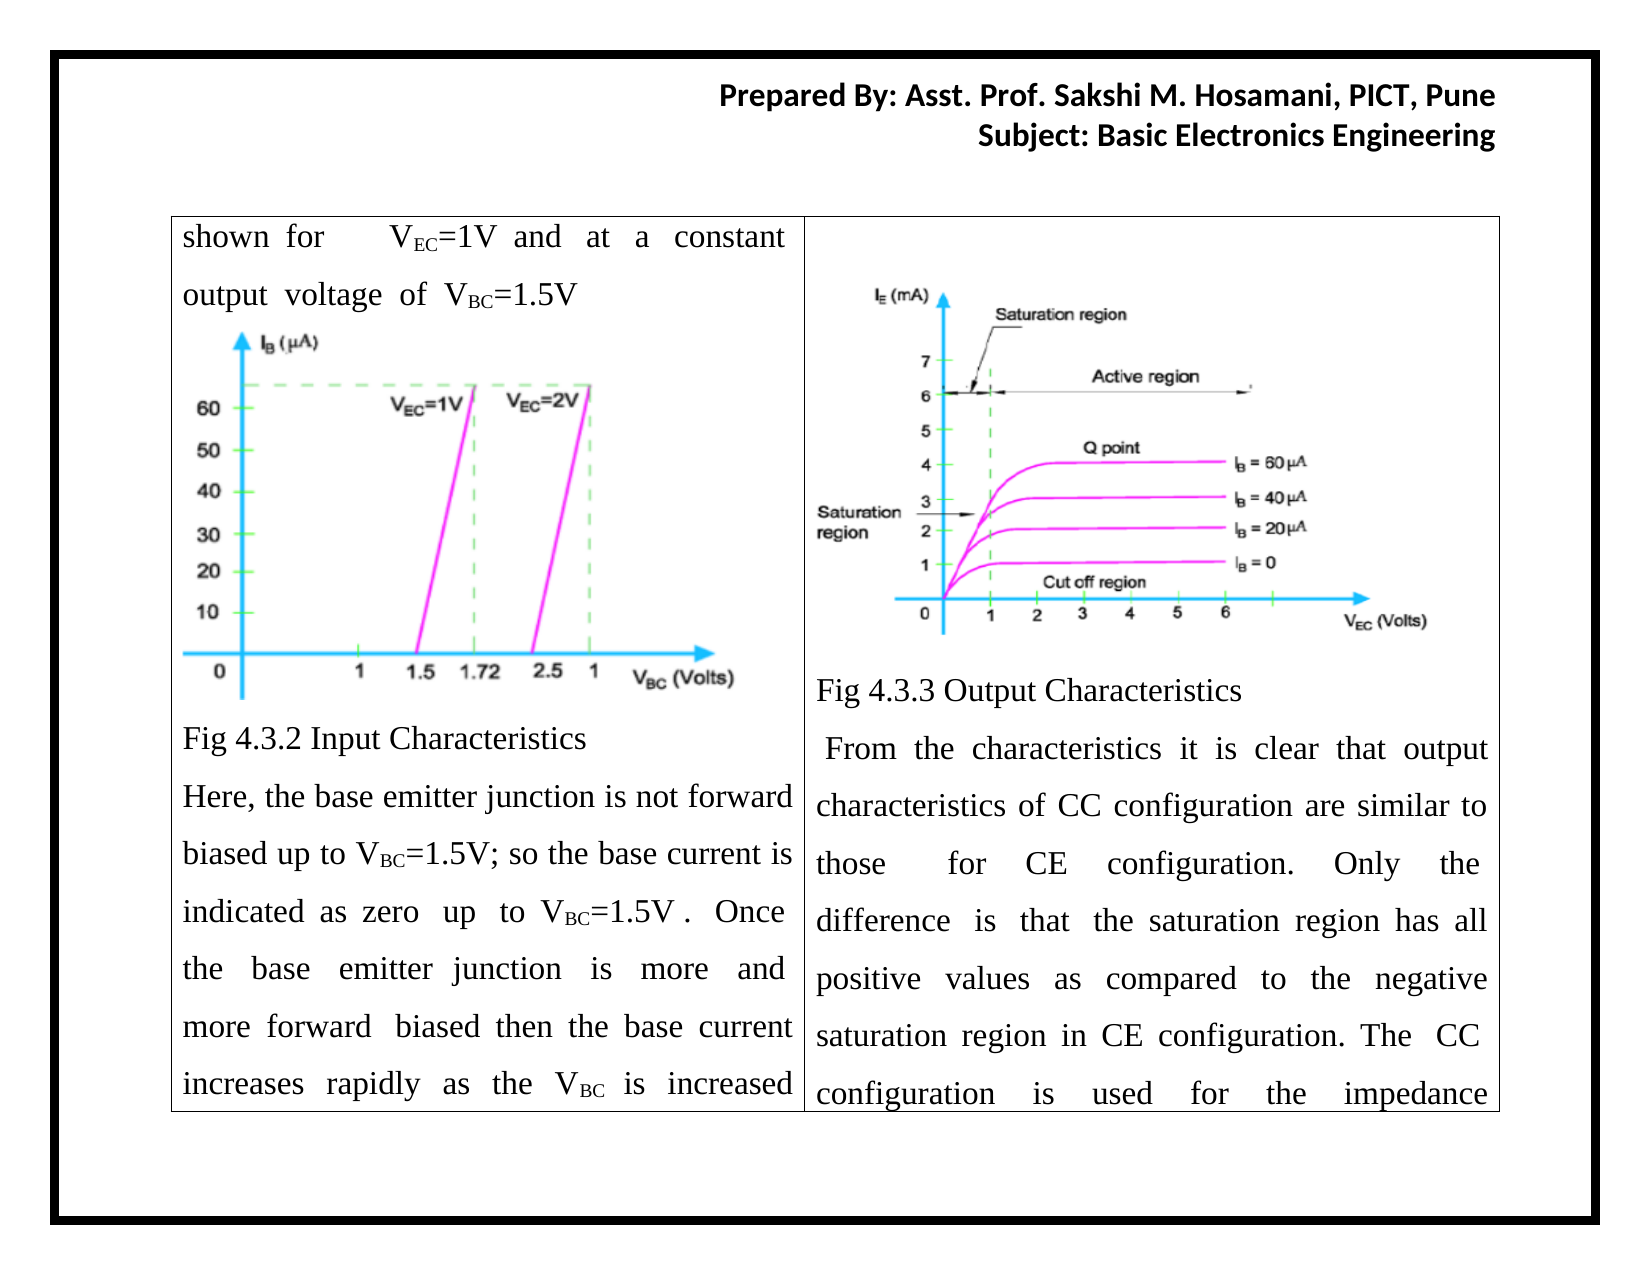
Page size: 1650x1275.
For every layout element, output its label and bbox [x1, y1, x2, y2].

table_header [805, 217, 1499, 1111]
table_header [172, 217, 804, 1111]
picture [182, 331, 747, 700]
picture [815, 274, 1434, 657]
